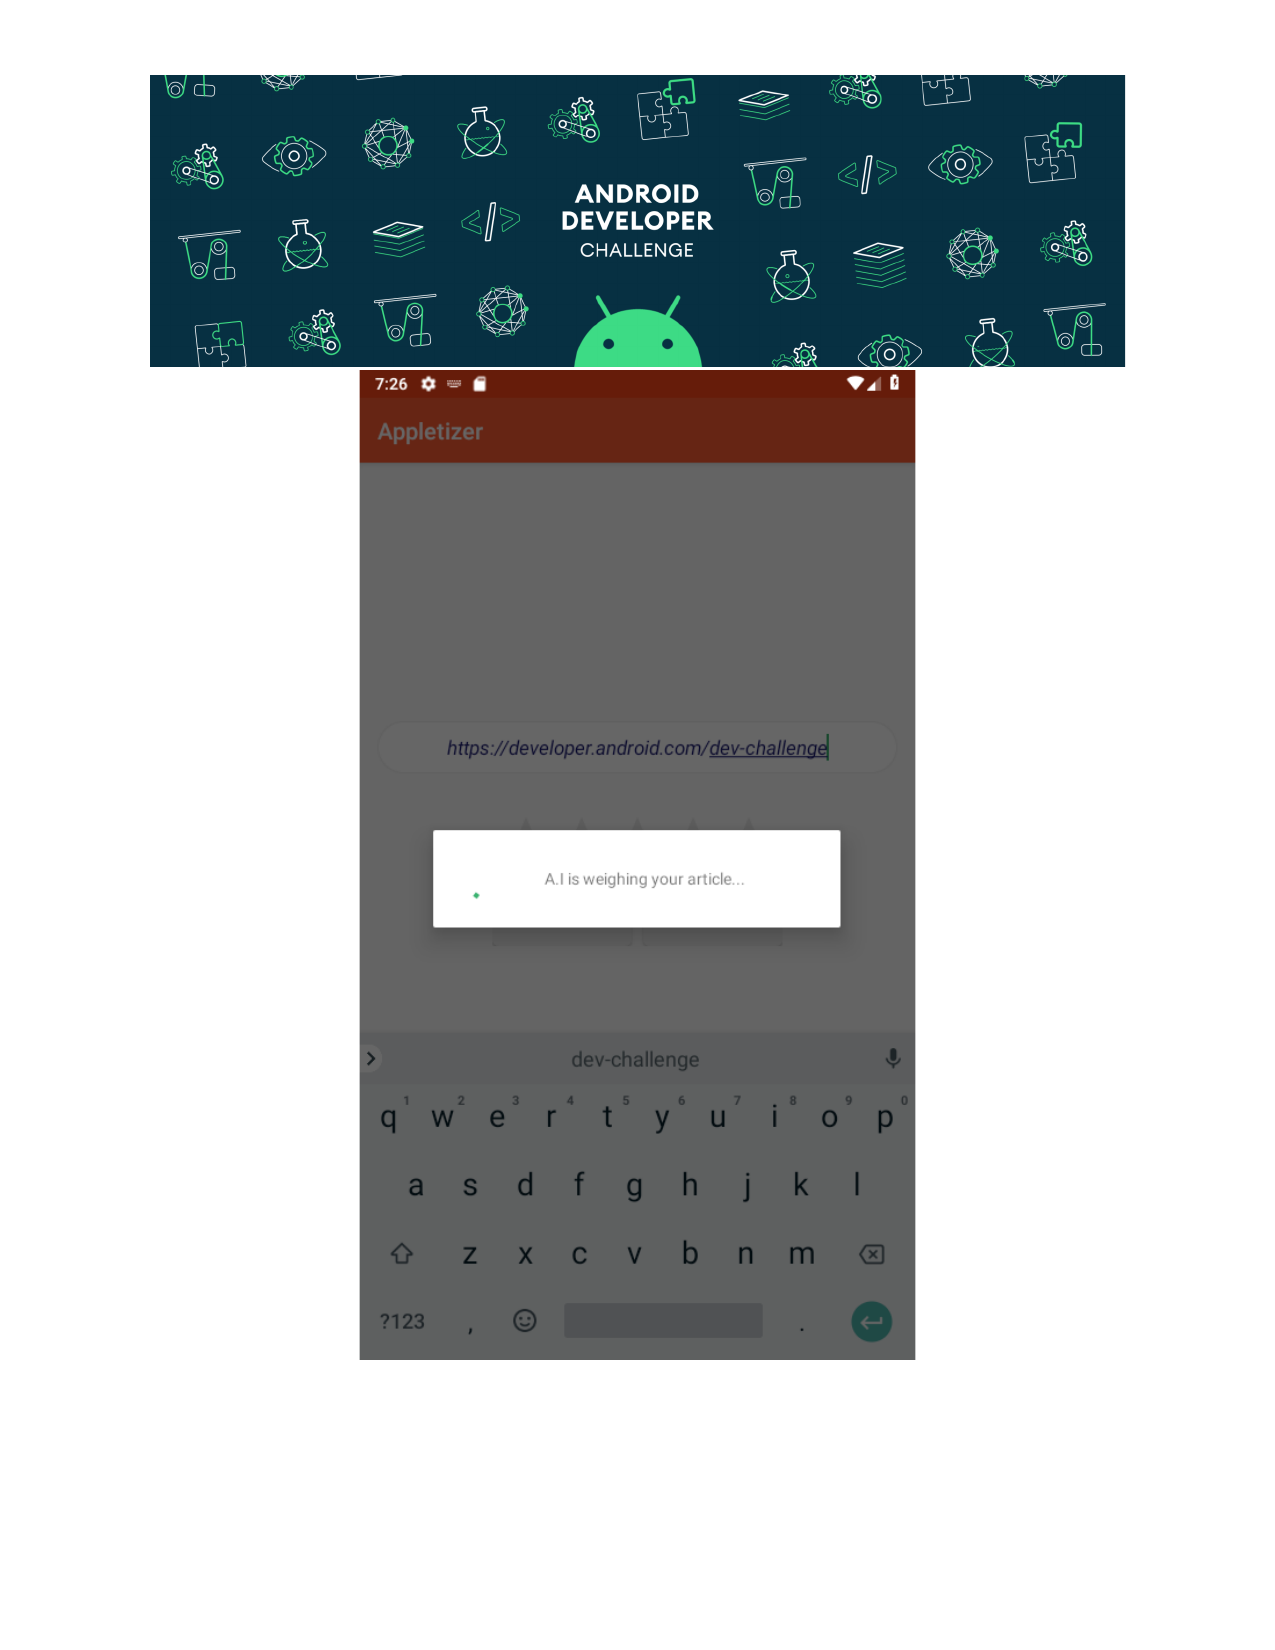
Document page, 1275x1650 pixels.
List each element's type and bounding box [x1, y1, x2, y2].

picture [150, 75, 1125, 367]
picture [359, 370, 916, 1360]
